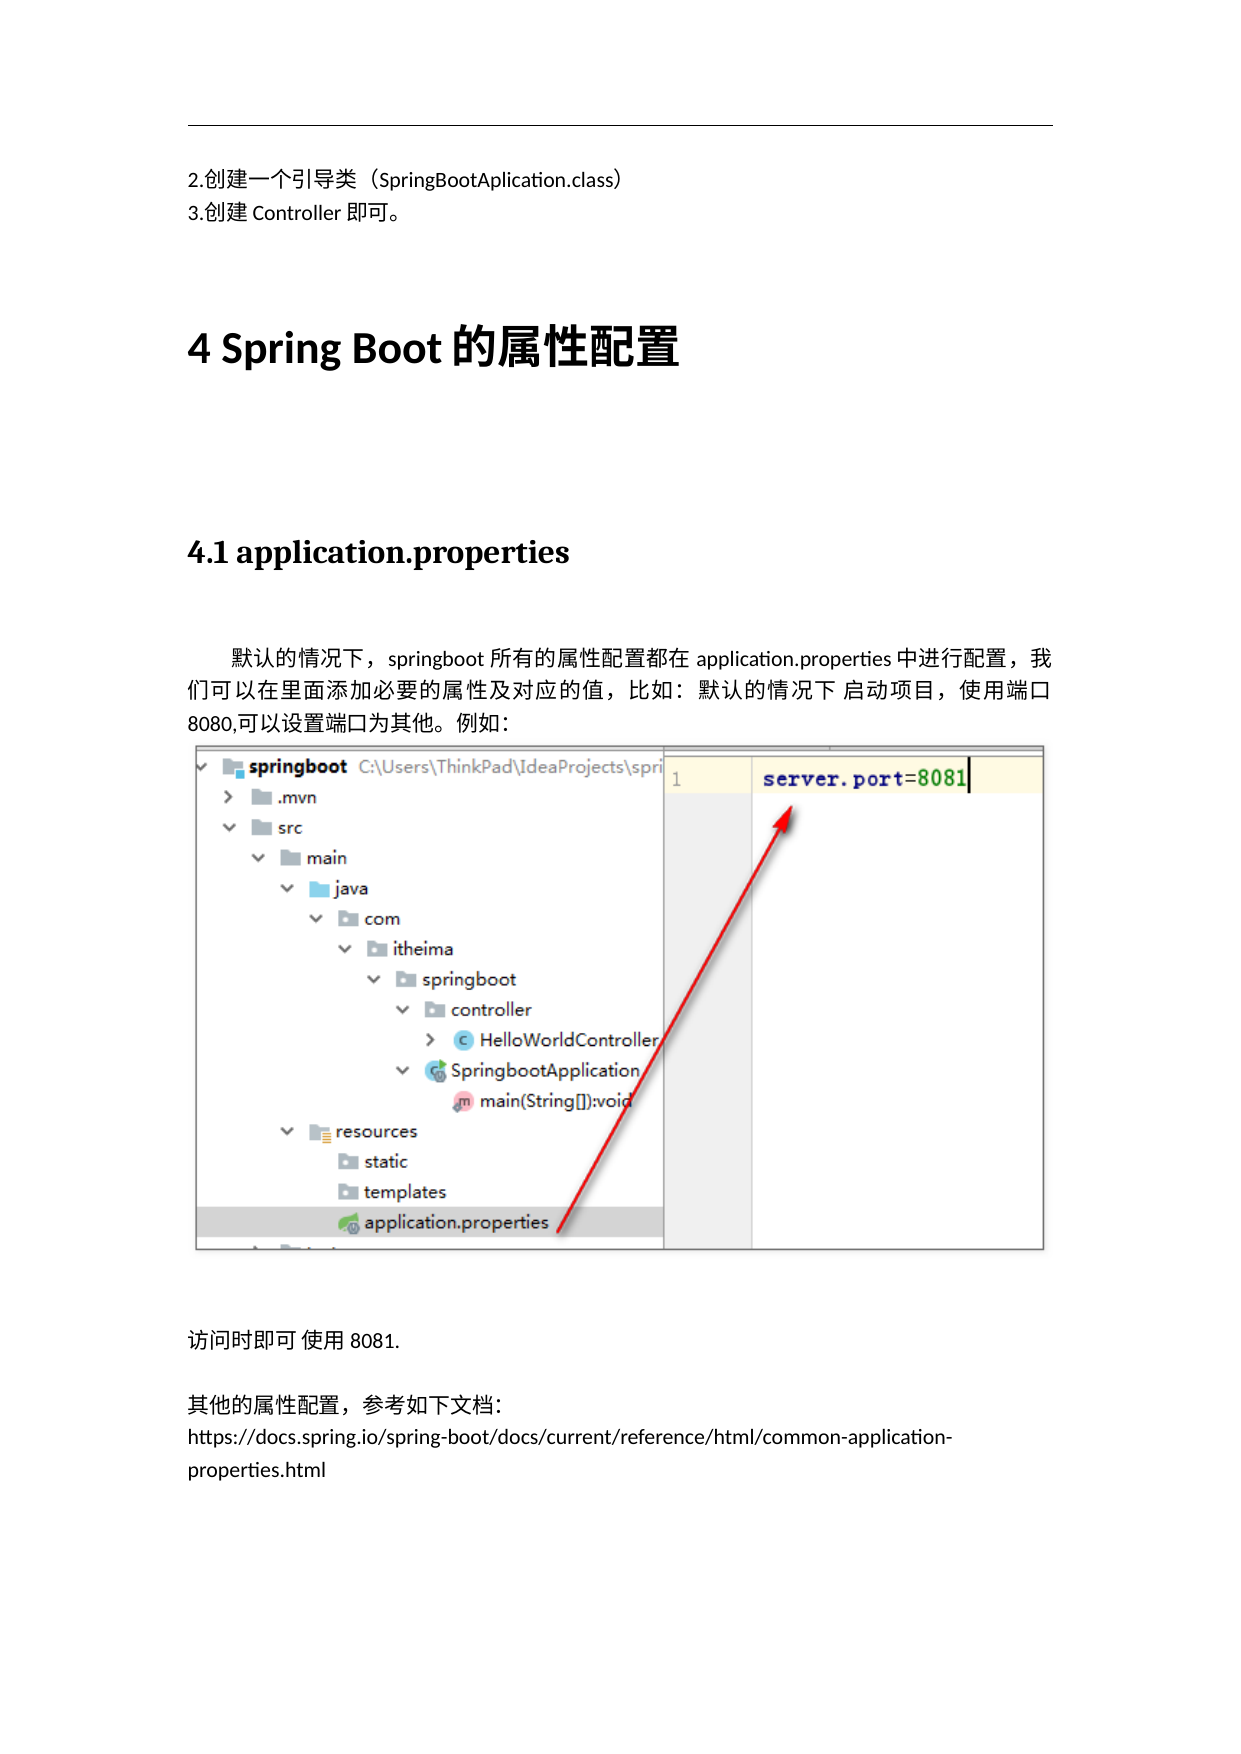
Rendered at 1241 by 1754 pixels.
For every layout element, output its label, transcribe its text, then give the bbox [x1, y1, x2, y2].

subtitle application.properties [187, 520, 1053, 585]
text 2.创建一个引导类（SpringBootAplication.class） [187, 162, 1053, 194]
picture [187, 737, 1053, 1259]
text 默认的情况下，springboot 所有的属性配置都在application.properties中进行配置，我们可以在里面添加必要的属性及对应的值，比如：默认的情况下 启动项目，使用端口8080,可以设置端口为其他。例如： [187, 640, 1053, 737]
text 访问时即可 使用8081. [187, 1323, 1053, 1355]
subtitle Spring Boot的属性配置 [187, 295, 1053, 392]
text 3.创建Controller即可。 [187, 194, 1053, 227]
text https://docs.spring.io/spring-boot/docs/current/reference/html/common-application-properties.html [187, 1420, 1053, 1485]
text 其他的属性配置，参考如下文档： [187, 1388, 1053, 1420]
